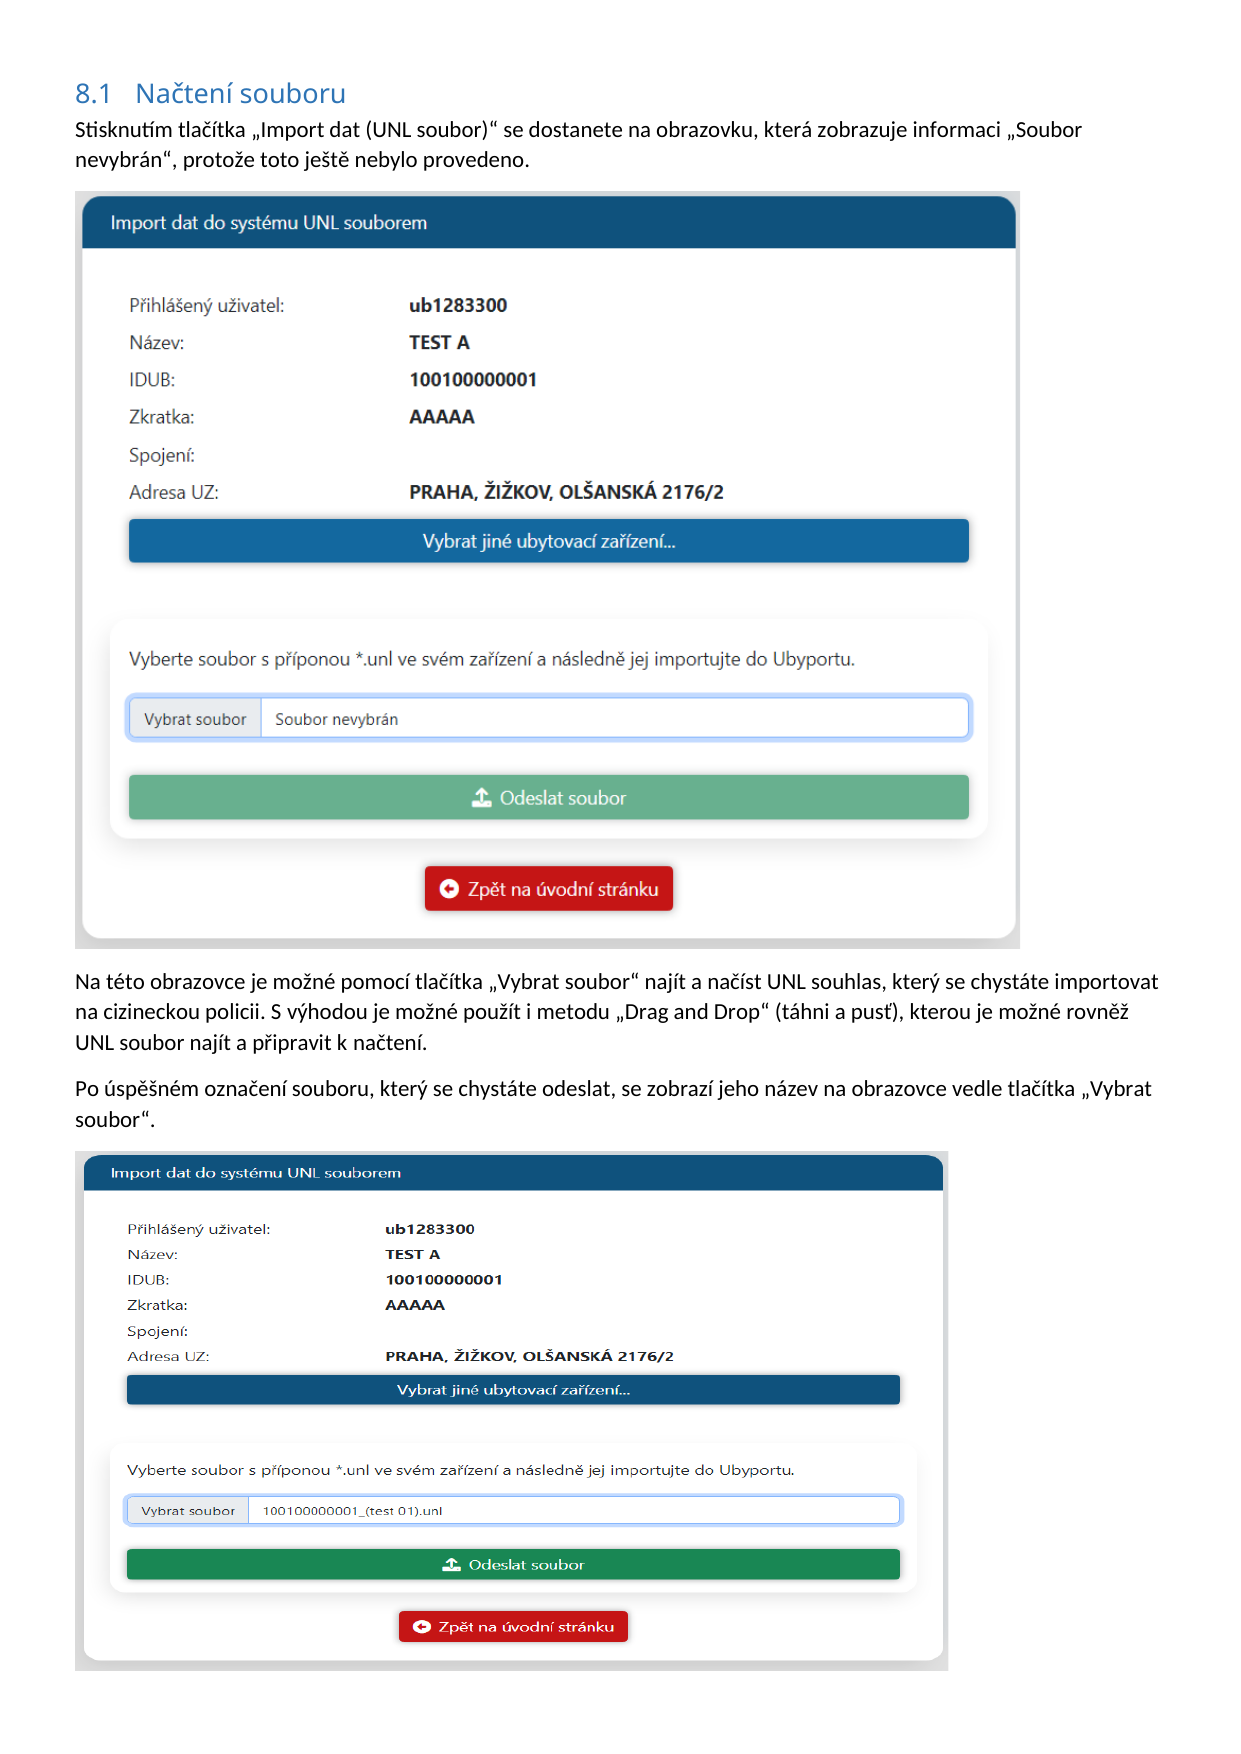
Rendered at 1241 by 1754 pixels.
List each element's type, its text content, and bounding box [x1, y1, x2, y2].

picture [75, 191, 1021, 949]
text Na této obrazovce je možné pomocí tlačítka „Vybrat soubor“ najít a načíst UNL souhlas, který se chystáte importovat na cizineckou policii. S výhodou je možné použít i metodu „Drag and Drop“ (táhni a pusť), kterou je možné rovněž UNL soubor najít a připravit k načtení. [75, 967, 1165, 1056]
subtitle Načtení souboru [75, 75, 1165, 112]
picture [75, 1151, 949, 1671]
text Po úspěšném označení souboru, který se chystáte odeslat, se zobrazí jeho název na obrazovce vedle tlačítka „Vybrat soubor“. [75, 1074, 1165, 1133]
text Stisknutím tlačítka „Import dat (UNL soubor)“ se dostanete na obrazovku, která zobrazuje informaci „Soubor nevybrán“, protože toto ještě nebylo provedeno. [75, 115, 1165, 173]
